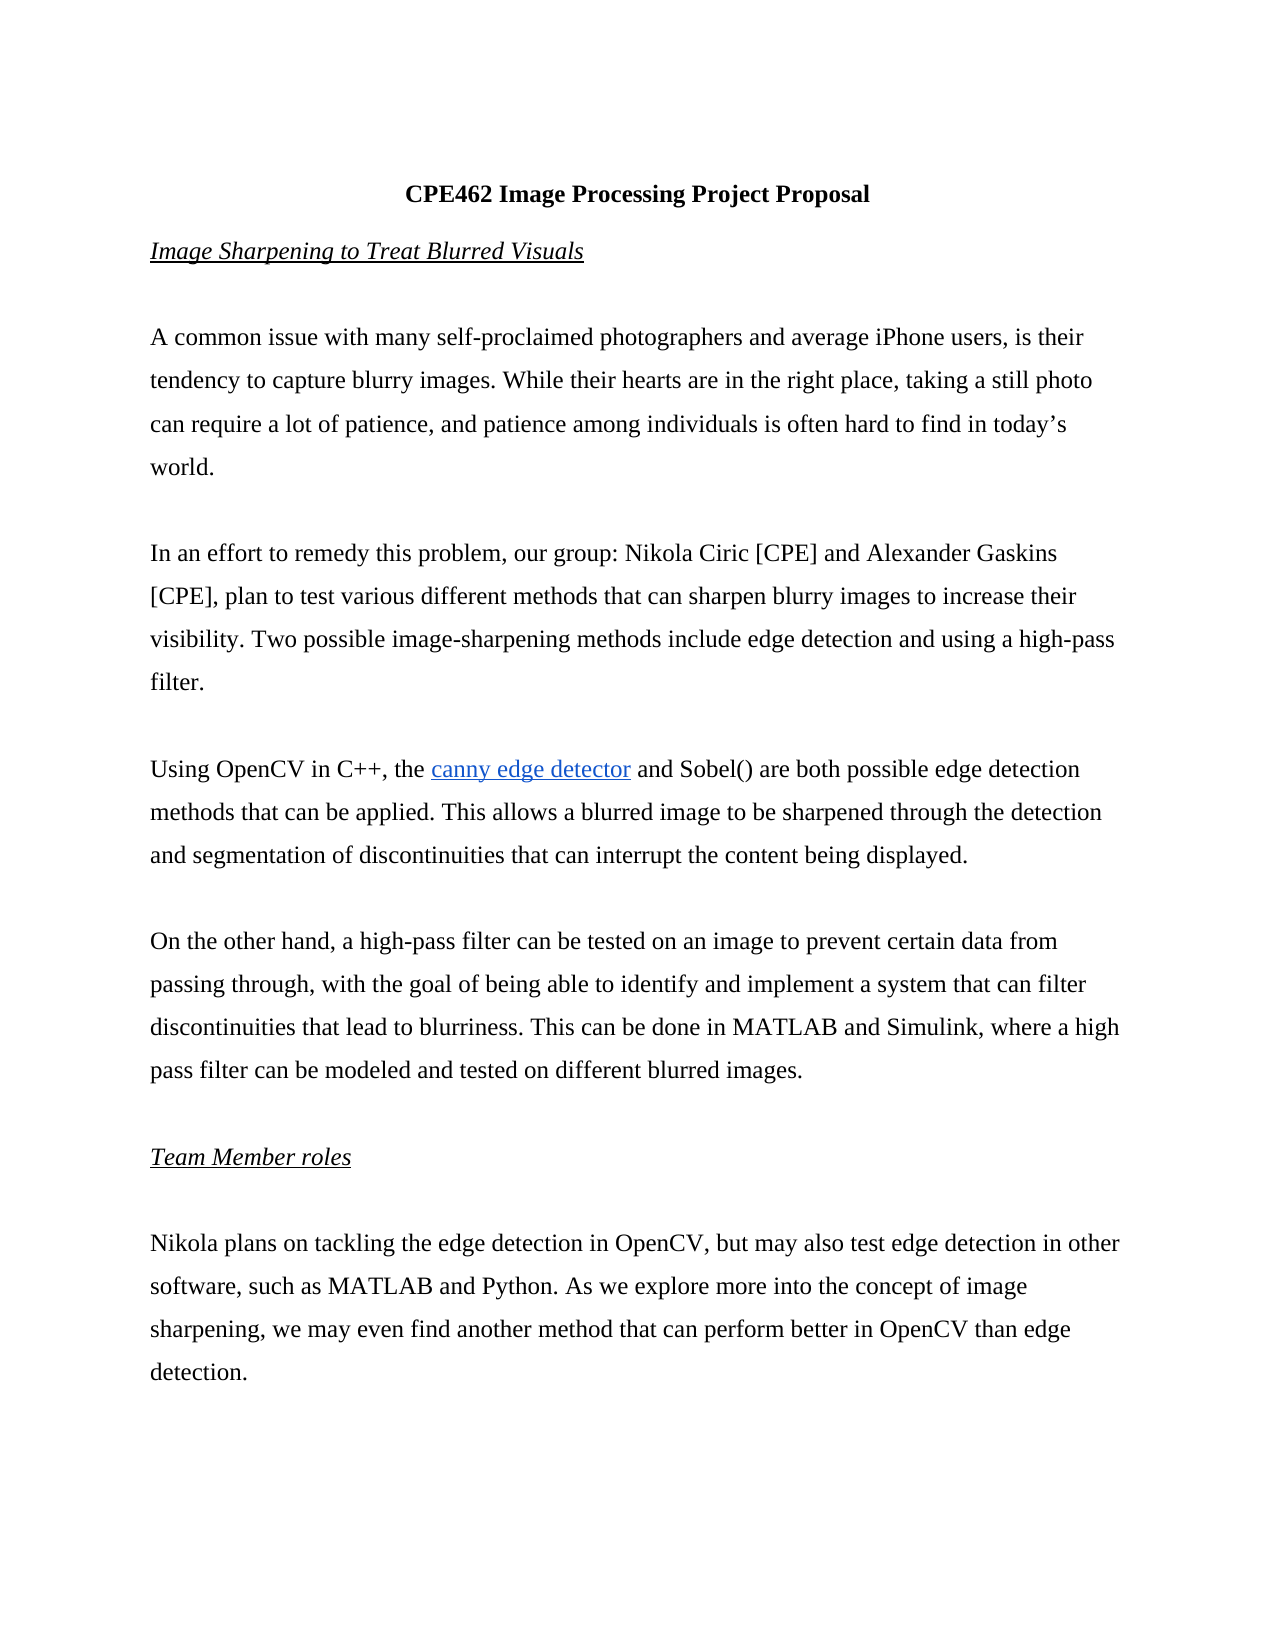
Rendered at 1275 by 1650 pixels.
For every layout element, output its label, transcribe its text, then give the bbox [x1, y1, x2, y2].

text In an effort to remedy this problem, our group: Nikola Ciric [CPE] and Alexander Gaskins [CPE], plan to test various different methods that can sharpen blurry images to increase their visibility. Two possible image-sharpening methods include edge detection and using a high-pass filter. [150, 538, 1125, 696]
text Nikola plans on tackling the edge detection in OpenCV, but may also test edge detection in other software, such as MATLAB and Python. As we explore more into the concept of image sharpening, we may even find another method that can perform better in OpenCV than edge detection. [150, 1228, 1125, 1386]
text A common issue with many self-proclaimed photographers and average iPhone users, is their tendency to capture blurry images. While their hearts are in the right place, taking a still photo can require a lot of patience, and patience among individuals is often hard to find in today’s world. [150, 322, 1125, 481]
text Team Member roles [150, 1142, 1125, 1171]
text On the other hand, a high-pass filter can be tested on an image to prevent certain data from passing through, with the goal of being able to identify and implement a system that can filter discontinuities that lead to blurriness. This can be done in MATLAB and Simulink, where a high pass filter can be modeled and tested on different blurred images. [150, 926, 1125, 1084]
text Using OpenCV in C++, the canny edge detector and Sobel() are both possible edge detection methods that can be applied. This allows a blurred image to be sharpened through the detection and segmentation of discontinuities that can interrupt the content being displayed. [150, 754, 1125, 869]
text CPE462 Image Processing Project Proposal [150, 179, 1125, 207]
text Image Sharpening to Treat Blurred Visuals [150, 236, 1125, 265]
